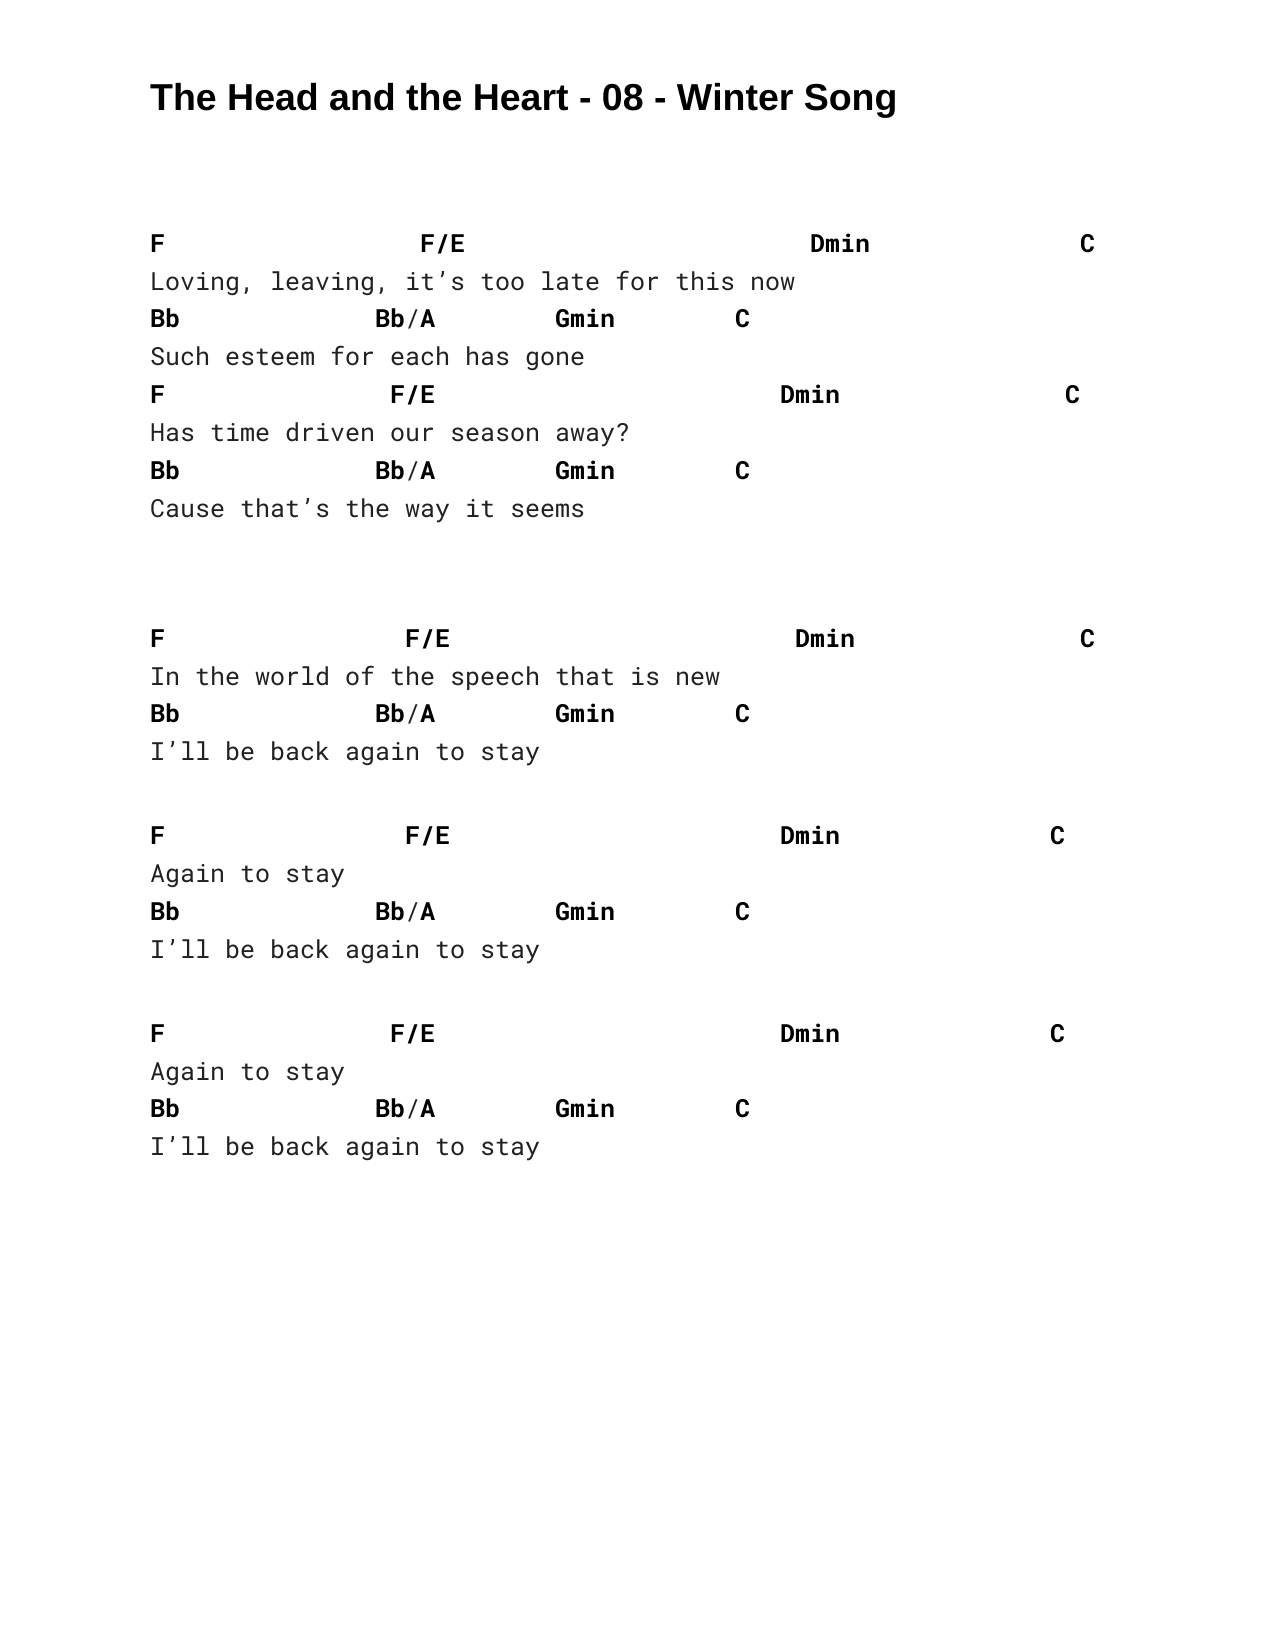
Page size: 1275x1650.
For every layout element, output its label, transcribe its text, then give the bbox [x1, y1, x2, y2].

text Bb Bb/A Gmin C [150, 453, 1125, 486]
text F F/E Dmin C [150, 226, 1125, 259]
text Bb Bb/A Gmin C [150, 302, 1125, 335]
text I’ll be back again to stay [150, 932, 1125, 965]
text I’ll be back again to stay [150, 1129, 1125, 1163]
text Has time driven our season away? [150, 415, 1125, 448]
text I’ll be back again to stay [150, 734, 1125, 768]
text Again to stay [150, 856, 1125, 889]
text Bb Bb/A Gmin C [150, 1092, 1125, 1125]
text F F/E Dmin C [150, 1016, 1125, 1049]
text F F/E Dmin C [150, 818, 1125, 851]
text In the world of the speech that is new [150, 659, 1125, 692]
text Again to stay [150, 1054, 1125, 1087]
text Loving, leaving, it’s too late for this now [150, 264, 1125, 297]
text F F/E Dmin C [150, 377, 1125, 411]
text Cause that’s the way it seems [150, 491, 1125, 524]
text Bb Bb/A Gmin C [150, 894, 1125, 927]
text F F/E Dmin C [150, 621, 1125, 654]
text Such esteem for each has gone [150, 339, 1125, 373]
text Bb Bb/A Gmin C [150, 697, 1125, 730]
